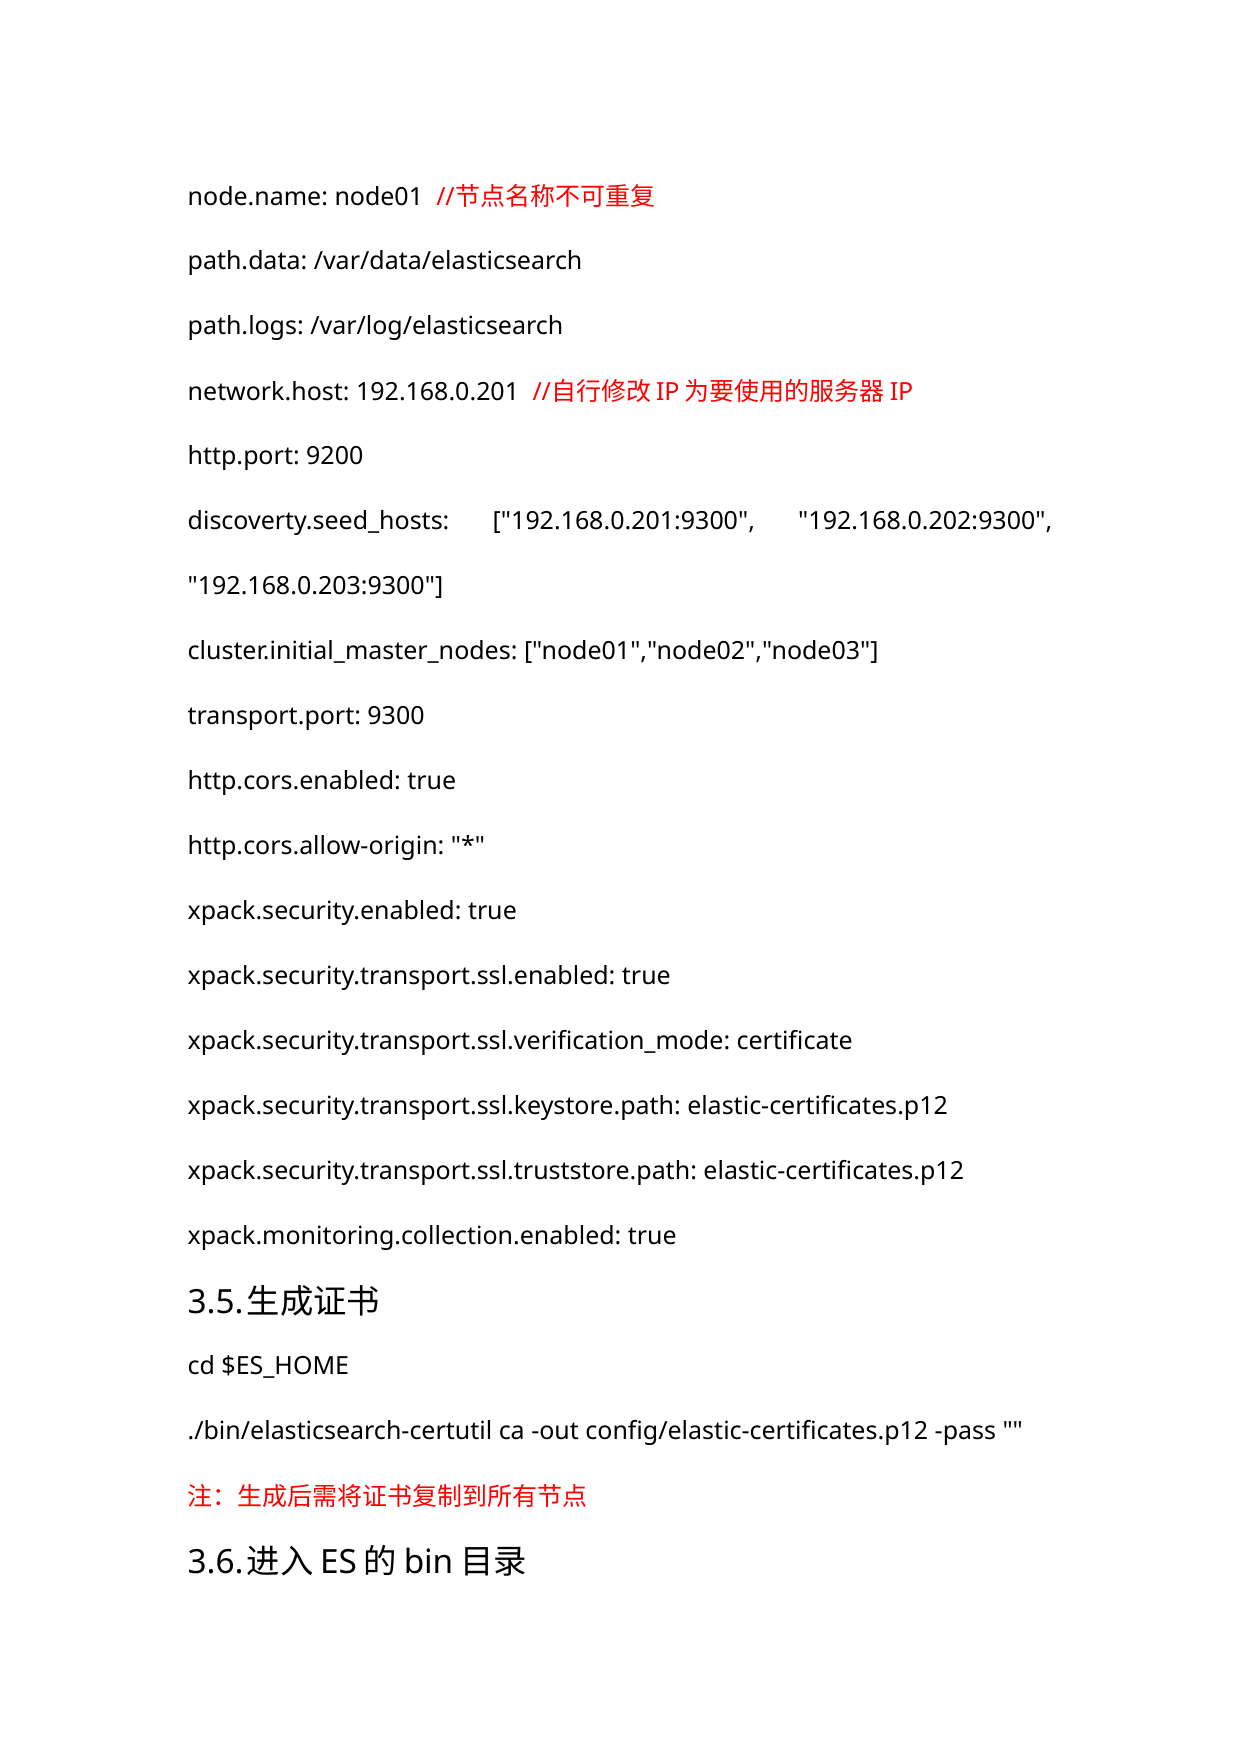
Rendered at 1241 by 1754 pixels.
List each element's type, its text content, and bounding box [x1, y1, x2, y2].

text cluster.initial_master_nodes: ["node01","node02","node03"] [187, 617, 1053, 682]
text xpack.security.transport.ssl.keystore.path: elastic-certificates.p12 [187, 1072, 1053, 1137]
list 生成证书 [187, 1267, 1053, 1332]
text discoverty.seed_hosts: ["192.168.0.201:9300", "192.168.0.202:9300", "192.168.0.203:9300"] [187, 487, 1053, 617]
text http.cors.allow-origin: "*" [187, 812, 1053, 877]
text cd $ES_HOME [187, 1332, 1053, 1397]
text xpack.security.enabled: true [187, 877, 1053, 942]
text path.logs: /var/log/elasticsearch [187, 292, 1053, 357]
text network.host: 192.168.0.201 //自行修改IP为要使用的服务器IP [187, 357, 1053, 422]
text path.data: /var/data/elasticsearch [187, 227, 1053, 292]
text transport.port: 9300 [187, 682, 1053, 747]
text http.cors.enabled: true [187, 747, 1053, 812]
text xpack.monitoring.collection.enabled: true [187, 1202, 1053, 1267]
text node.name: node01 //节点名称不可重复 [187, 162, 1053, 227]
text xpack.security.transport.ssl.truststore.path: elastic-certificates.p12 [187, 1137, 1053, 1202]
text ./bin/elasticsearch-certutil ca -out config/elastic-certificates.p12 -pass "" [187, 1397, 1053, 1462]
text 注：生成后需将证书复制到所有节点 [187, 1462, 1053, 1527]
list 进入ES的bin目录 [187, 1527, 1053, 1592]
text xpack.security.transport.ssl.verification_mode: certificate [187, 1007, 1053, 1072]
text xpack.security.transport.ssl.enabled: true [187, 942, 1053, 1007]
text http.port: 9200 [187, 422, 1053, 487]
